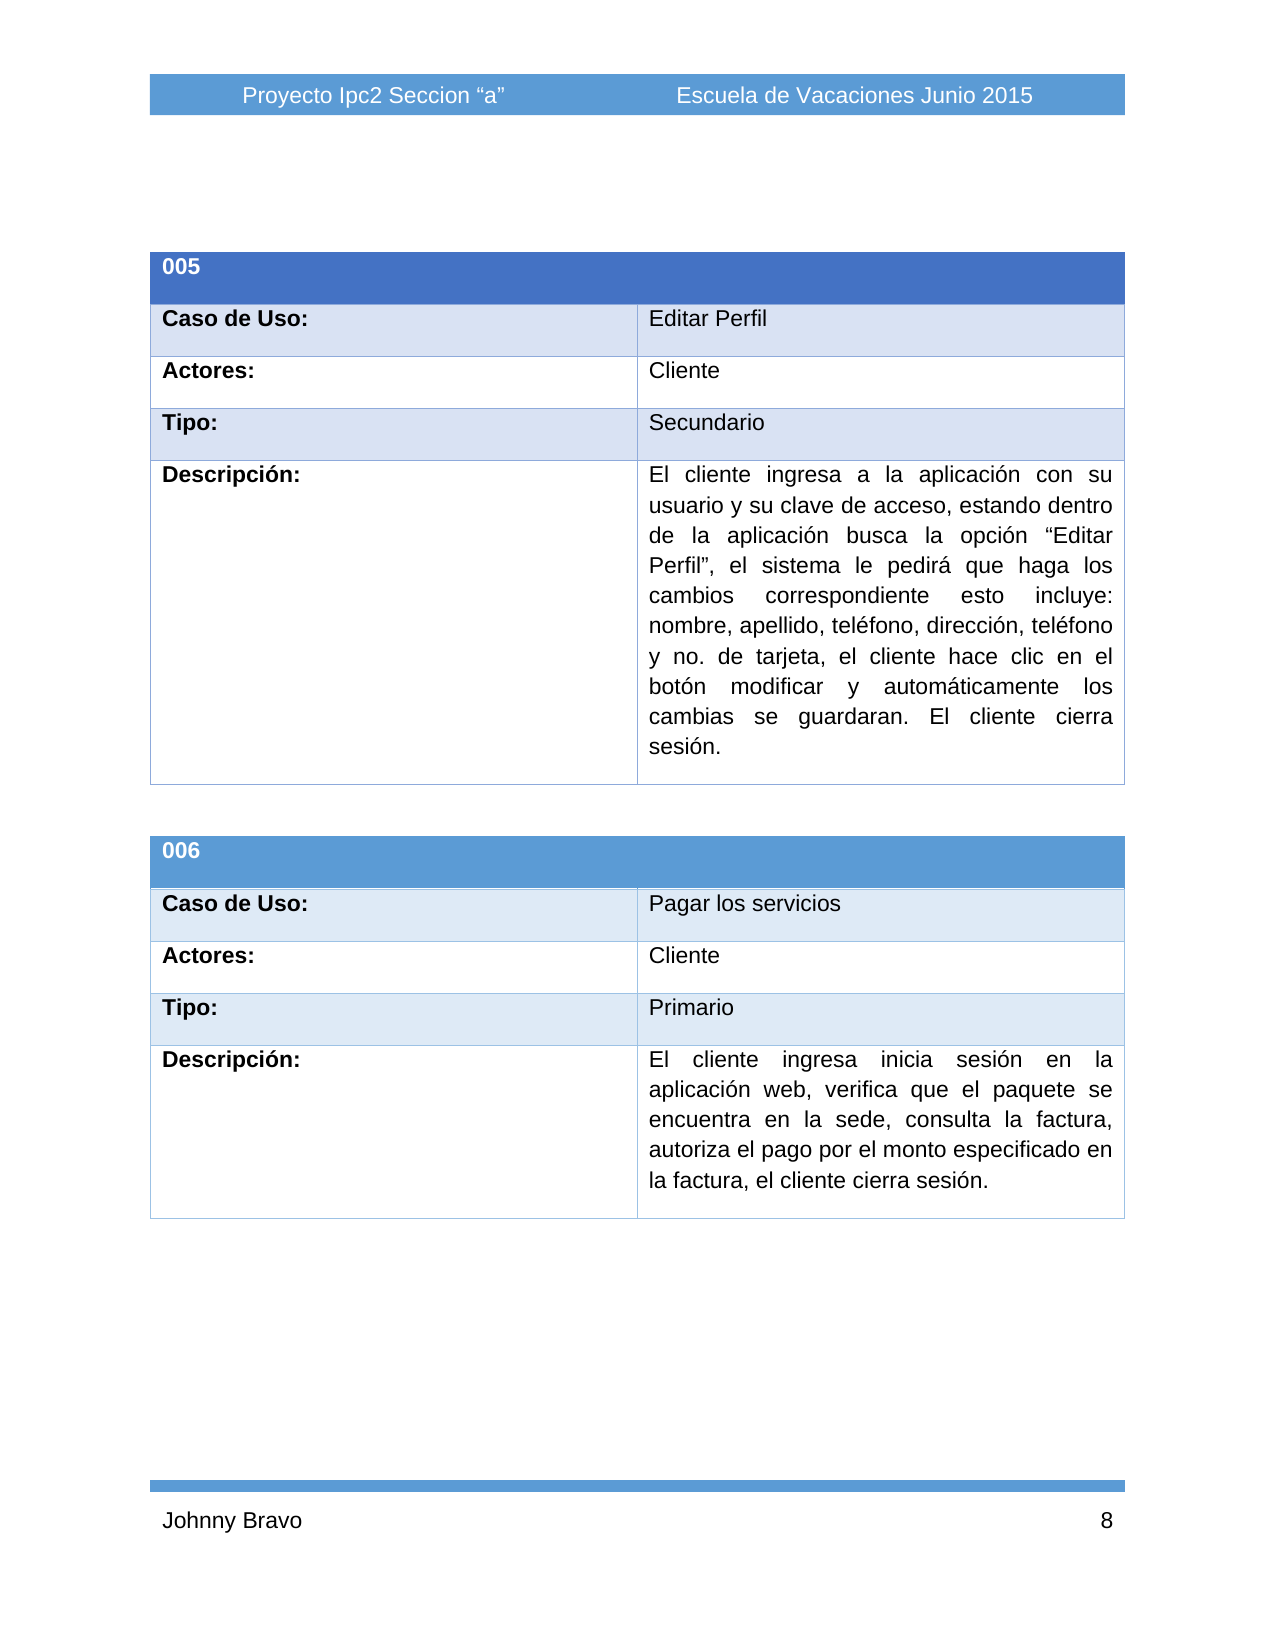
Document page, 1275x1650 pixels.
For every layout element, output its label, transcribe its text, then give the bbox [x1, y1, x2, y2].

table_cell Editar Perfil [638, 305, 1124, 356]
table_cell Descripción: [151, 461, 637, 784]
table_cell El cliente ingresa inicia sesión en la aplicación web, verifica que el paquete se encuentra en la sede, consulta la factura, autoriza el pago por el monto especificado en la factura, el cliente cierra sesión. [638, 1046, 1124, 1218]
table_cell Secundario [638, 409, 1124, 460]
table_cell Descripción: [151, 1046, 637, 1218]
table_cell Cliente [638, 357, 1124, 408]
table_cell Tipo: [151, 409, 637, 460]
table_cell Caso de Uso: [151, 305, 637, 356]
table_cell El cliente ingresa a la aplicación con su usuario y su clave de acceso, estando dentro de la aplicación busca la opción “Editar Perfil”, el sistema le pedirá que haga los cambios correspondiente esto incluye: nombre, apellido, teléfono, dirección, teléfono y no. de tarjeta, el cliente hace clic en el botón modificar y automáticamente los cambias se guardaran. El cliente cierra sesión. [638, 461, 1124, 784]
table_cell Primario [638, 994, 1124, 1045]
table_cell Actores: [151, 942, 637, 993]
table_header 006 [151, 838, 637, 888]
table_header 005 [151, 253, 637, 304]
table_cell Actores: [151, 357, 637, 408]
table_header [638, 253, 1124, 304]
table_header [638, 838, 1124, 888]
table_cell Cliente [638, 942, 1124, 993]
table_cell Pagar los servicios [638, 890, 1124, 941]
table_cell Caso de Uso: [151, 890, 637, 941]
table_cell Tipo: [151, 994, 637, 1045]
